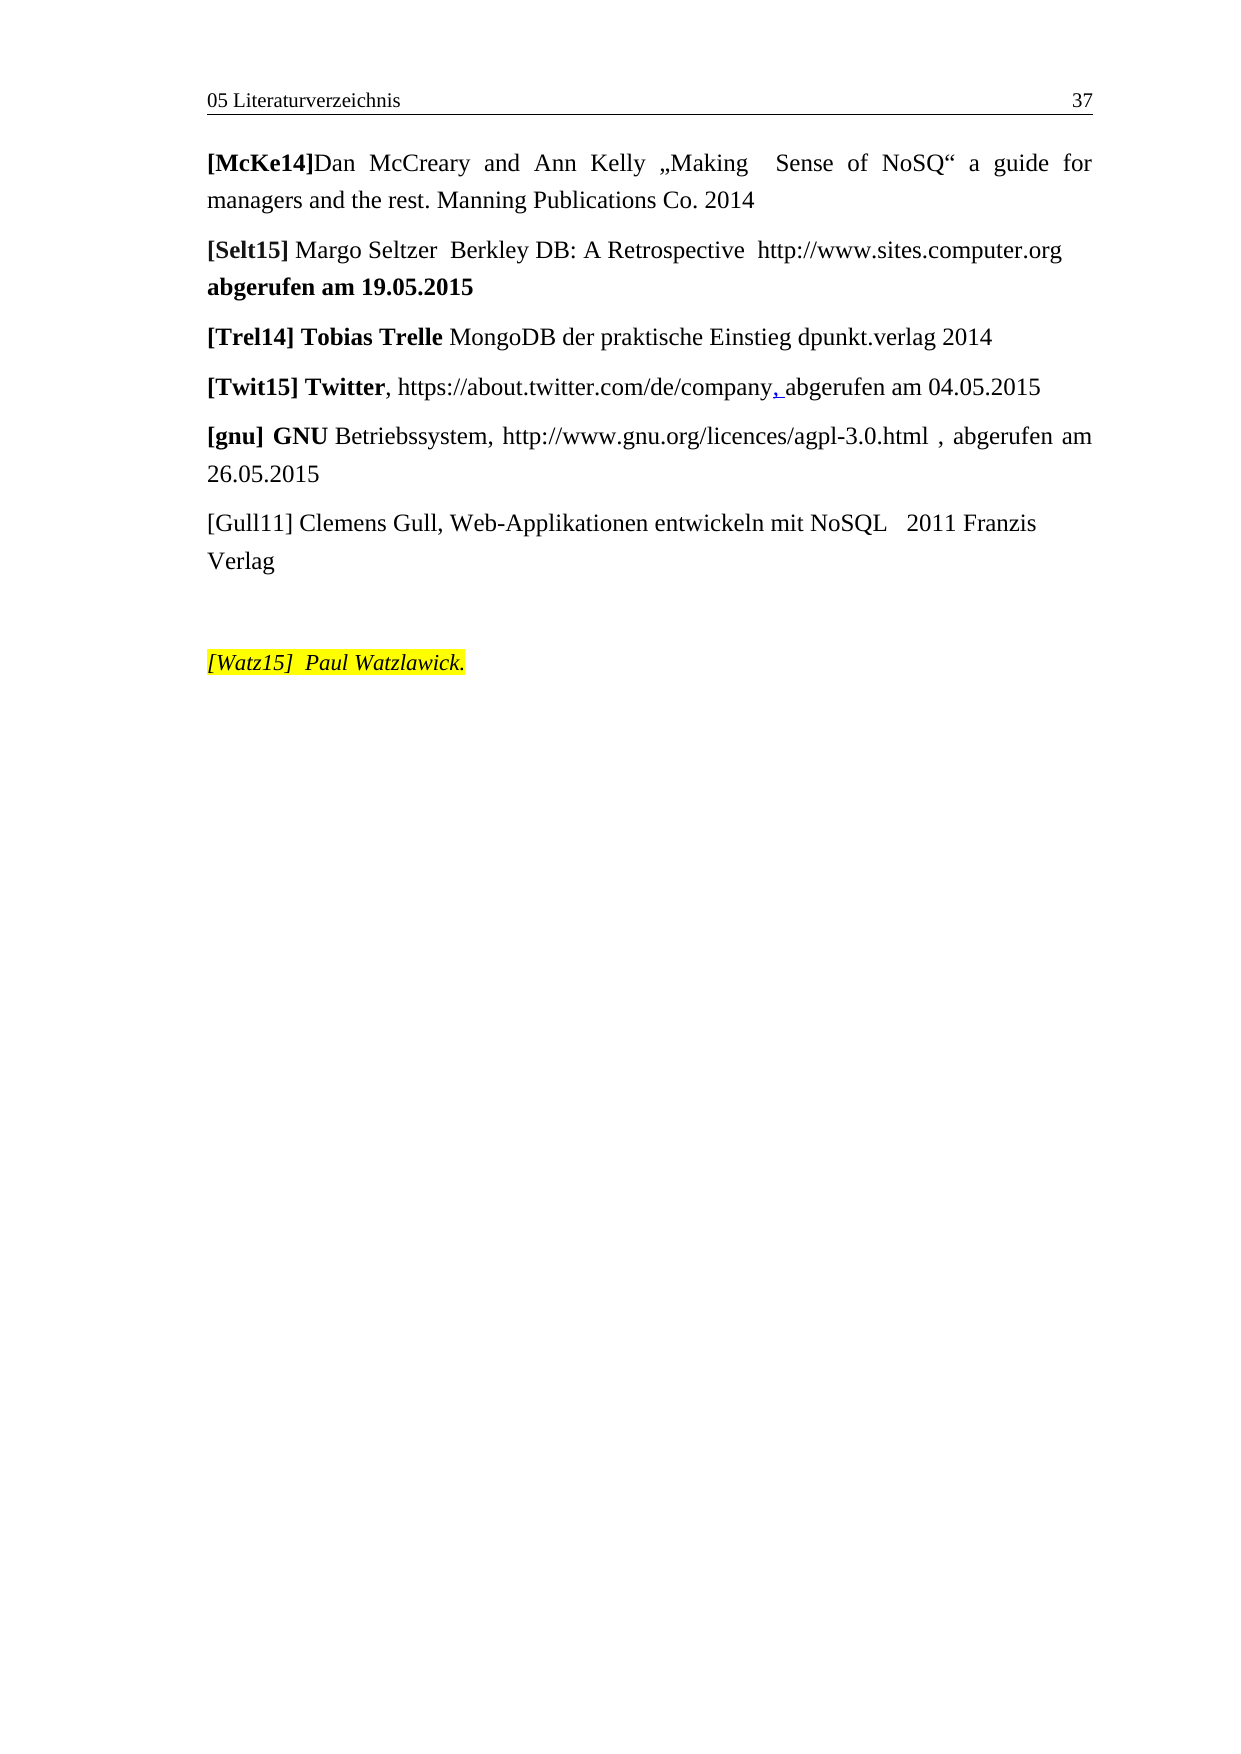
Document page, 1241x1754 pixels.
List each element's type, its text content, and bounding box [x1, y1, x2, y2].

text [gnu] GNU Betriebssystem, http://www.gnu.org/licences/agpl-3.0.html , abgerufen am 26.05.2015 [207, 421, 1093, 487]
text [McKe14]Dan McCreary and Ann Kelly „Making Sense of NoSQ“ a guide for managers and the rest. Manning Publications Co. 2014 [207, 148, 1093, 214]
text [Watz15] Paul Watzlawick. [207, 648, 1093, 675]
text [Twit15] Twitter, https://about.twitter.com/de/company, abgerufen am 04.05.2015 [207, 372, 1093, 400]
text [Gull11] Clemens Gull, Web-Applikationen entwickeln mit NoSQL 2011 Franzis Verlag [207, 508, 1093, 574]
text [Selt15] Margo Seltzer Berkley DB: A Retrospective http://www.sites.computer.org abgerufen am 19.05.2015 [207, 235, 1093, 301]
text [Trel14] Tobias Trelle MongoDB der praktische Einstieg dpunkt.verlag 2014 [207, 322, 1093, 351]
